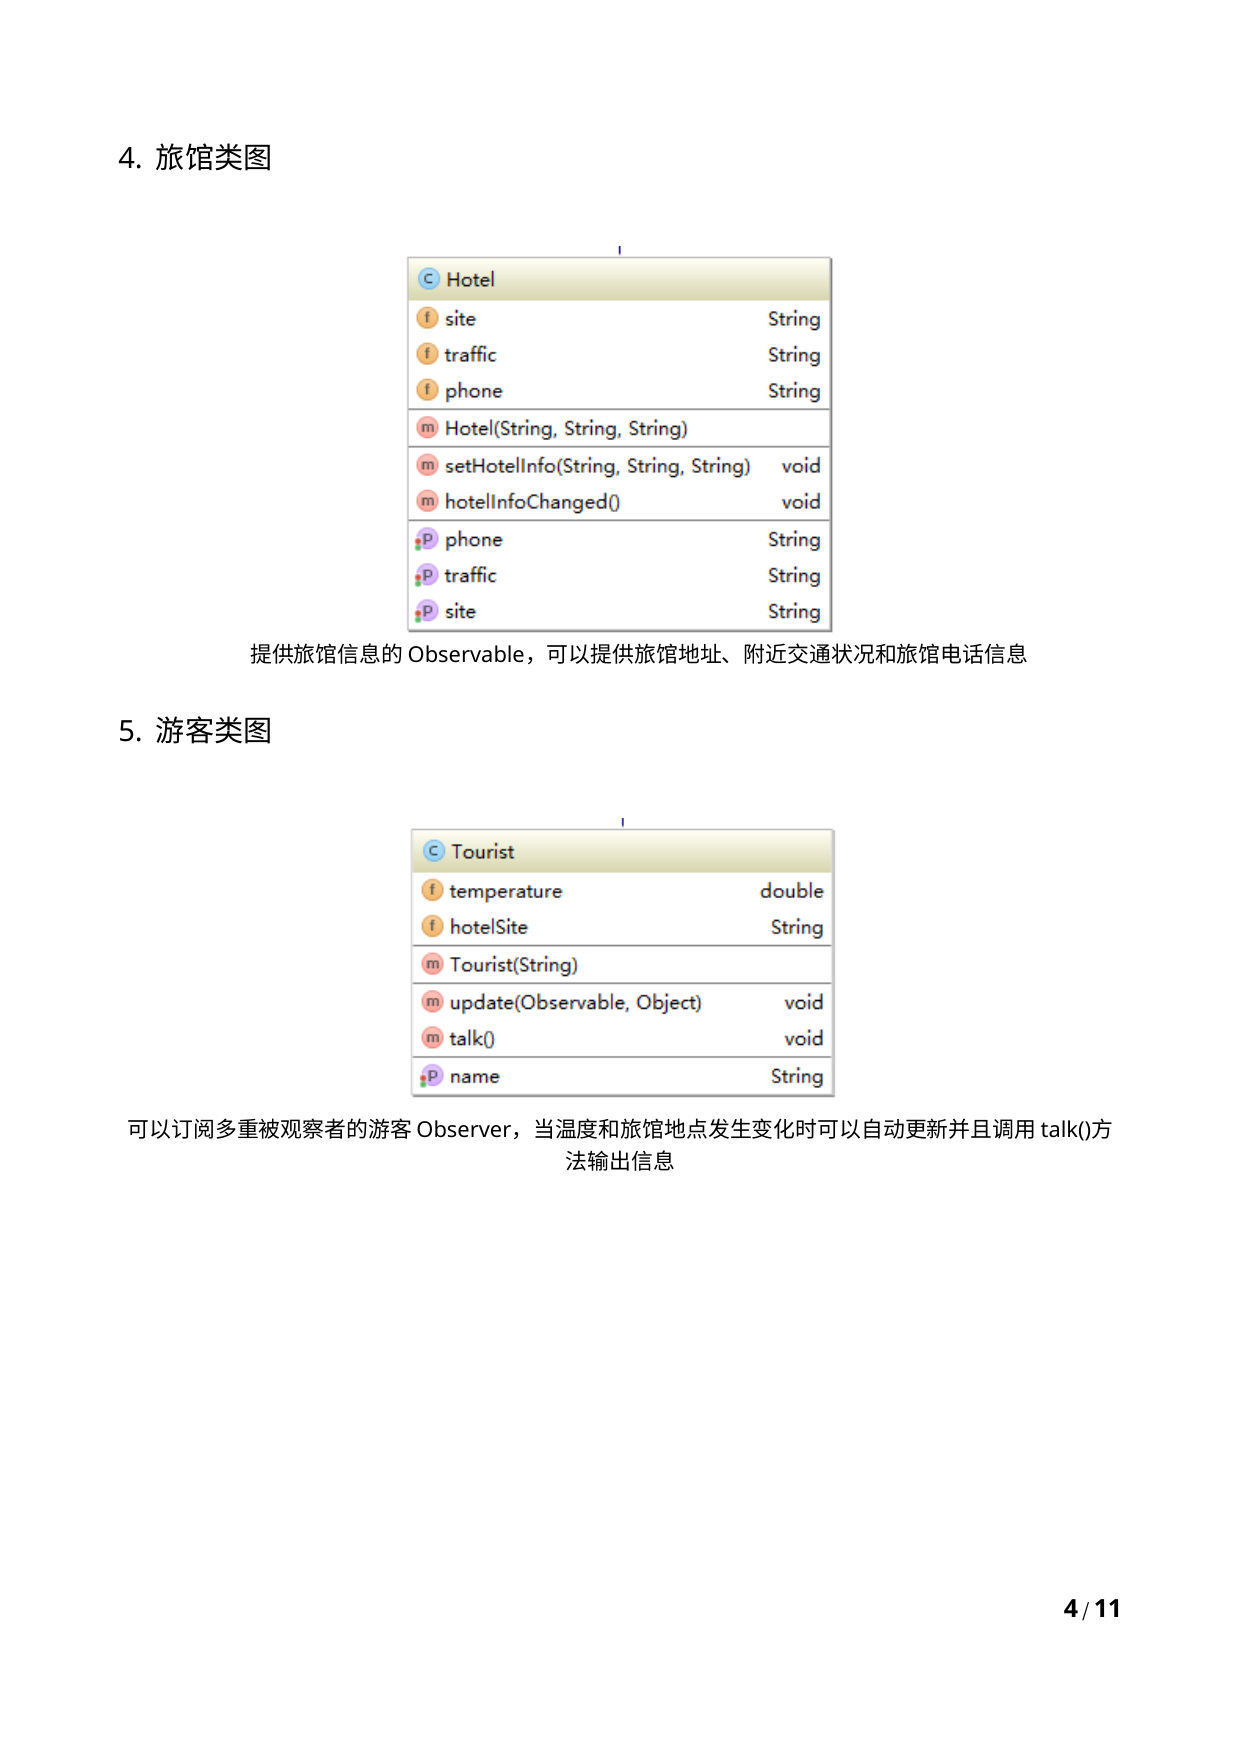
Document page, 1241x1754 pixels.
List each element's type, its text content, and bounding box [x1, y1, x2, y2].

picture [400, 818, 840, 1102]
subtitle 游客类图 [118, 696, 1122, 761]
subtitle 旅馆类图 [118, 123, 1122, 188]
text 可以订阅多重被观察者的游客Observer，当温度和旅馆地点发生变化时可以自动更新并且调用talk()方法输出信息 [118, 1111, 1122, 1176]
picture [398, 246, 842, 634]
list 提供旅馆信息的Observable，可以提供旅馆地址、附近交通状况和旅馆电话信息 [156, 636, 1122, 669]
